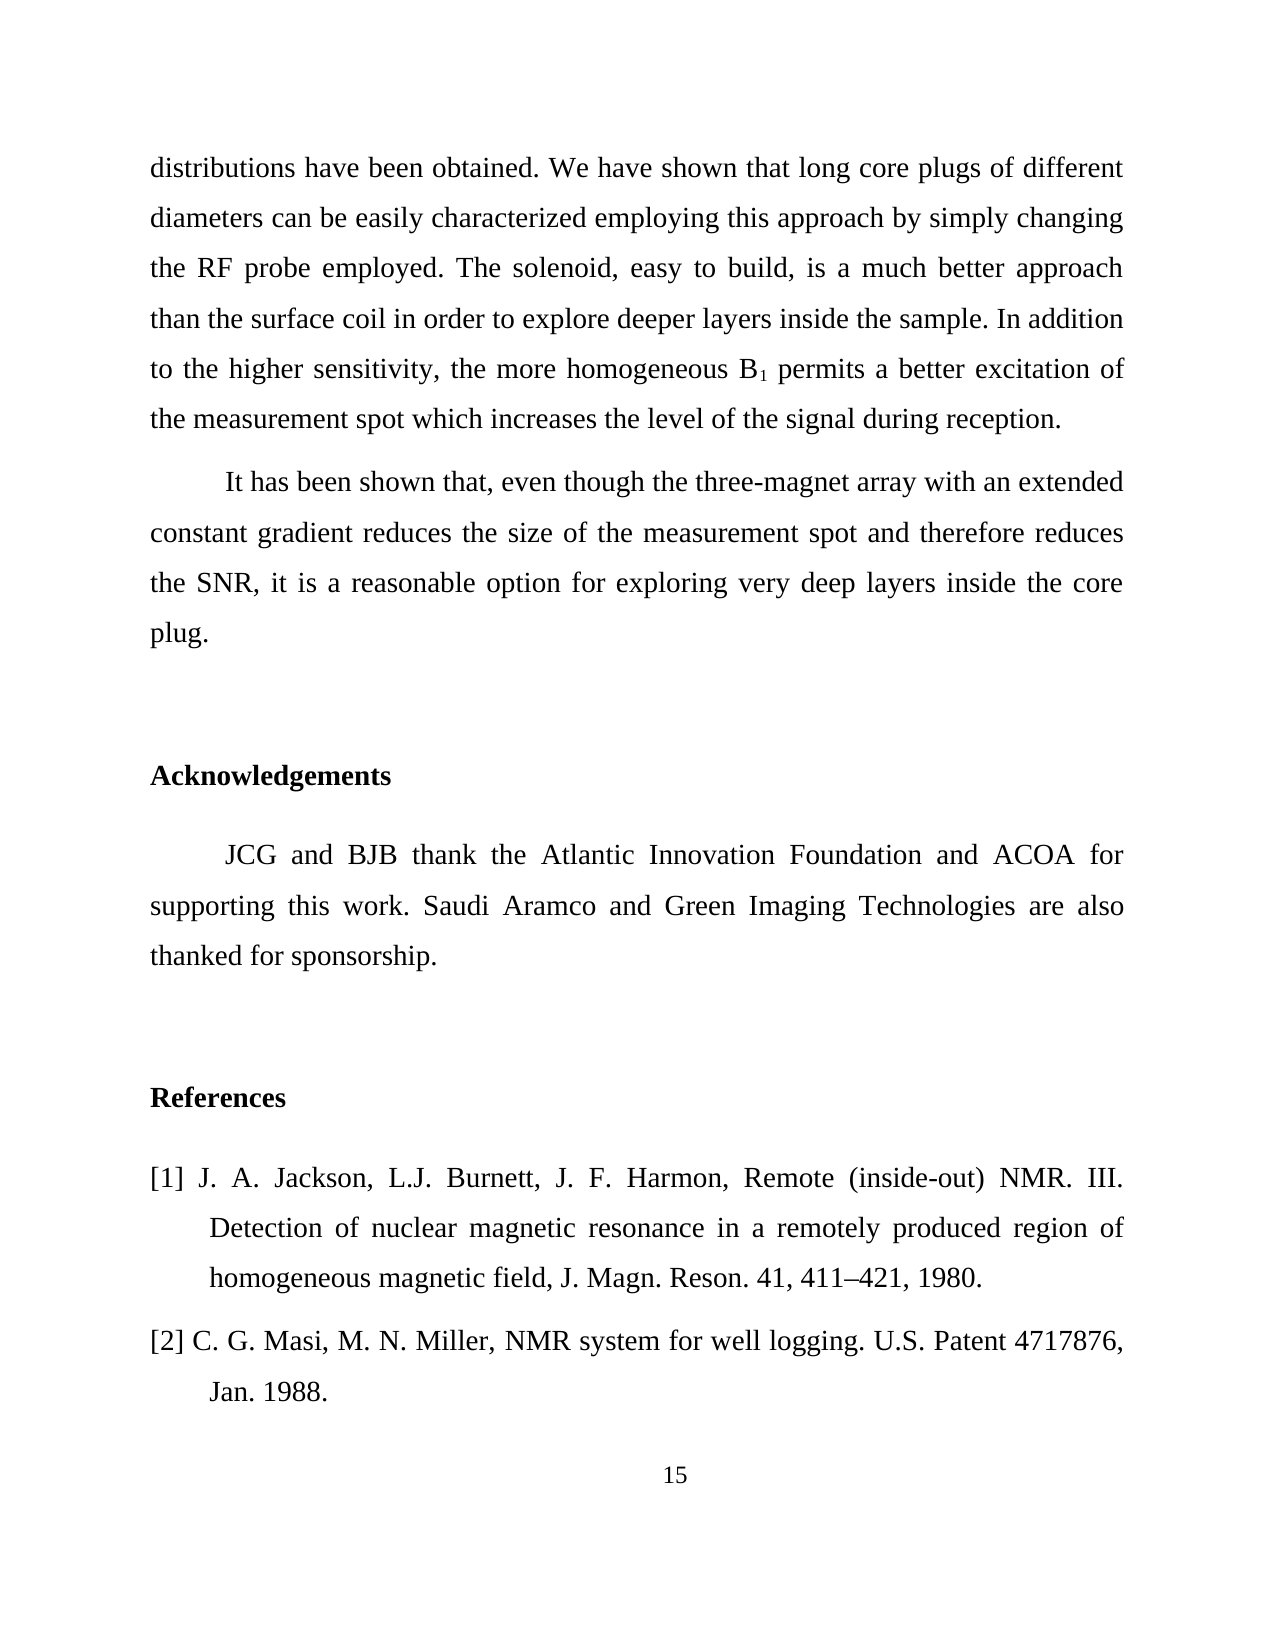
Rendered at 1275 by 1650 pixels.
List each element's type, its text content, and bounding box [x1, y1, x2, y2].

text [150, 150, 1125, 435]
text JCG and BJB thank the Atlantic Innovation Foundation and ACOA for supporting this work. Saudi Aramco and Green Imaging Technologies are also thanked for sponsorship. [150, 837, 1125, 971]
text References [150, 1080, 1125, 1114]
text Acknowledgements [150, 758, 1125, 791]
text It has been shown that, even though the three-magnet array with an extended constant gradient reduces the size of the measurement spot and therefore reduces the SNR, it is a reasonable option for exploring very deep layers inside the core plug. [150, 464, 1125, 649]
text [2] C. G. Masi, M. N. Miller, NMR system for well logging. U.S. Patent 4717876, Jan. 1988. [150, 1323, 1125, 1407]
text [1] J. A. Jackson, L.J. Burnett, J. F. Harmon, Remote (inside-out) NMR. III. Detection of nuclear magnetic resonance in a remotely produced region of homogeneous magnetic field, J. Magn. Reson. 41, 411–421, 1980. [150, 1160, 1125, 1294]
